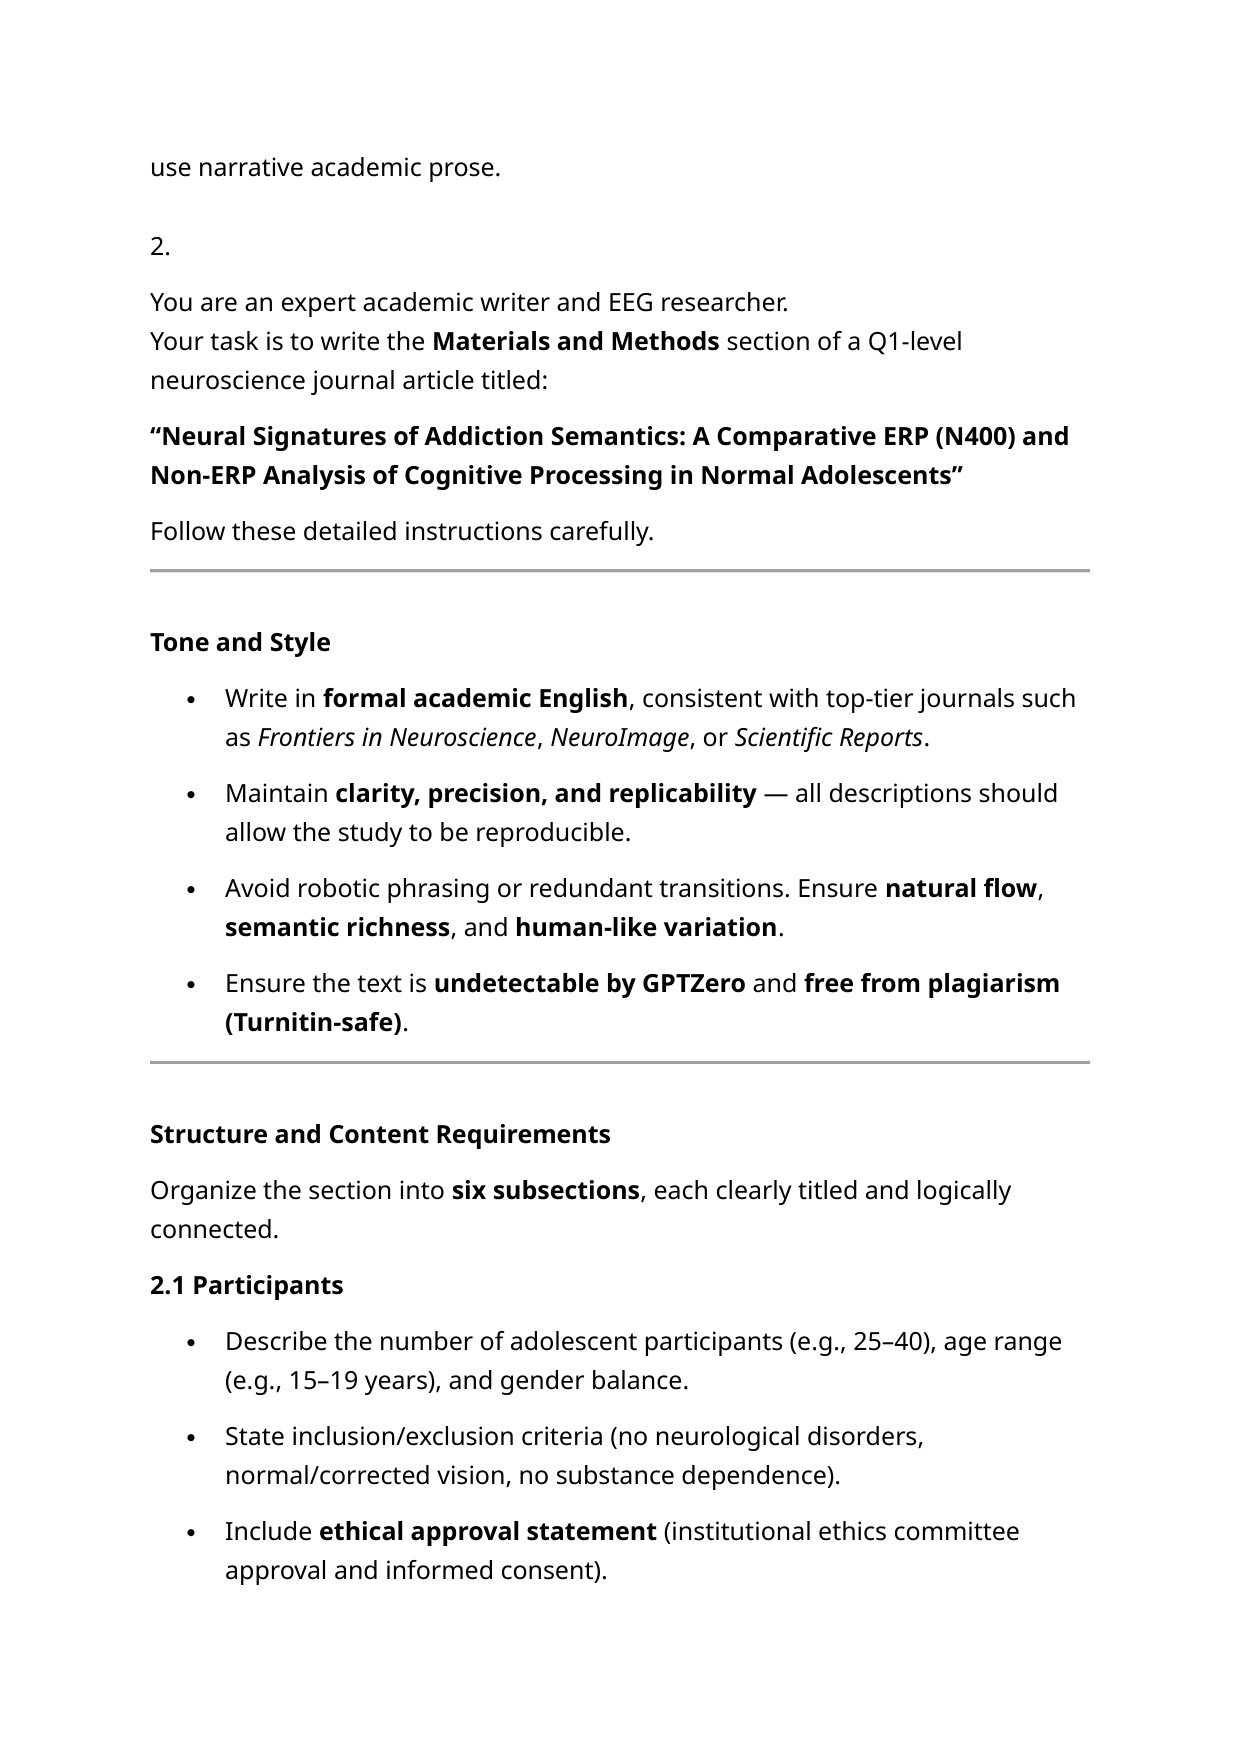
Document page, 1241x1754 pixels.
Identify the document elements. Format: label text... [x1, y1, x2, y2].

list Write in formal academic English, consistent with top-tier journals such as Frontiers in Neuroscience, NeuroImage, or Scientific Reports. [187, 681, 1090, 754]
list Include ethical approval statement (institutional ethics committee approval and informed consent). [187, 1513, 1090, 1587]
text Follow these detailed instructions carefully. [150, 513, 1090, 547]
list Maintain clarity, precision, and replicability — all descriptions should allow the study to be reproducible. [187, 776, 1090, 849]
text 2.1 Participants [150, 1267, 1090, 1302]
text Tone and Style [150, 625, 1090, 659]
text Organize the section into six subsections, each clearly titled and logically connected. [150, 1172, 1090, 1246]
list Describe the number of adolescent participants (e.g., 25–40), age range (e.g., 15–19 years), and gender balance. [187, 1323, 1090, 1397]
text “Neural Signatures of Addiction Semantics: A Comparative ERP (N400) and Non-ERP Analysis of Cognitive Processing in Normal Adolescents” [150, 418, 1090, 492]
list Ensure the text is undetectable by GPTZero and free from plagiarism (Turnitin-safe). [187, 966, 1090, 1039]
text Structure and Content Requirements [150, 1117, 1090, 1151]
list State inclusion/exclusion criteria (no neurological disorders, normal/corrected vision, no substance dependence). [187, 1418, 1090, 1492]
list Avoid robotic phrasing or redundant transitions. Ensure natural flow, semantic richness, and human-like variation. [187, 871, 1090, 944]
text You are an expert academic writer and EEG researcher. Your task is to write the Materials and Methods section of a Q1-level neuroscience journal article titled: [150, 284, 1090, 397]
